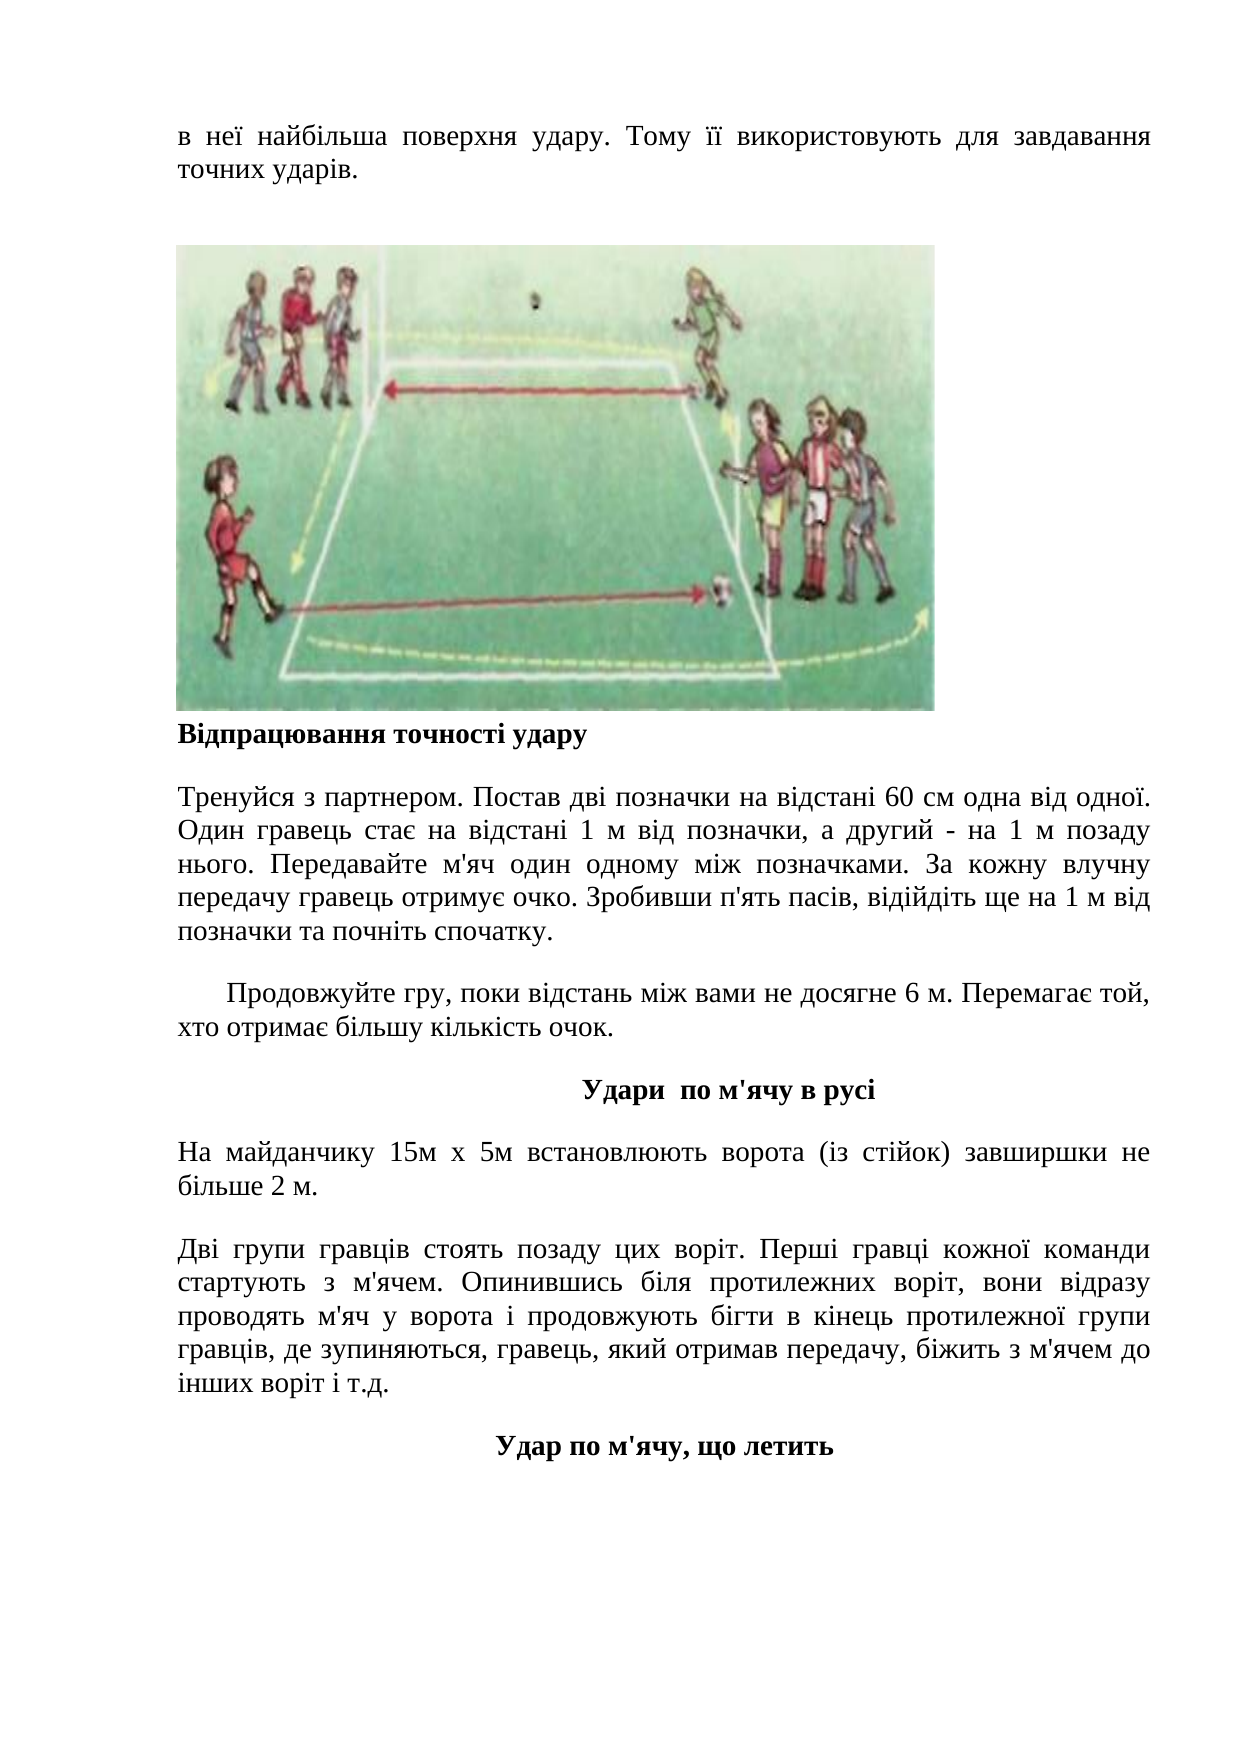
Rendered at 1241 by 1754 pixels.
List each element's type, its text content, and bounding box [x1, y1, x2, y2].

text Удари по м'ячу в русі [177, 1072, 1240, 1105]
text Тренуйся з партнером. Постав дві позначки на відстані 60 см одна від одної. Один гравець стає на відстані 1 м від позначки, а другий - на 1 м позаду нього. Передавайте м'яч один одному між позначками. За кожну влучну передачу гравець отримує очко. Зробивши п'ять пасів, відійдіть ще на 1 м від позначки та почніть спочатку. [177, 779, 1152, 946]
text Удар по м'ячу, що летить [177, 1428, 1152, 1489]
text Продовжуйте гру, поки відстань між вами не досягне 6 м. Перемагає той, хто отримає більшу кількість очок. [177, 976, 1152, 1043]
text Дві групи гравців стоять позаду цих воріт. Перші гравці кожної команди стартують з м'ячем. Опинившись біля протилежних воріт, вони відразу проводять м'яч у ворота і продовжують бігти в кінець протилежної групи гравців, де зупиняються, гравець, який отримав передачу, біжить з м'ячем до інших воріт і т.д. [177, 1231, 1152, 1398]
text На майданчику 15м х 5м встановлюють ворота (із стійок) завширшки не більше 2 м. [177, 1134, 1152, 1202]
picture [176, 245, 935, 711]
